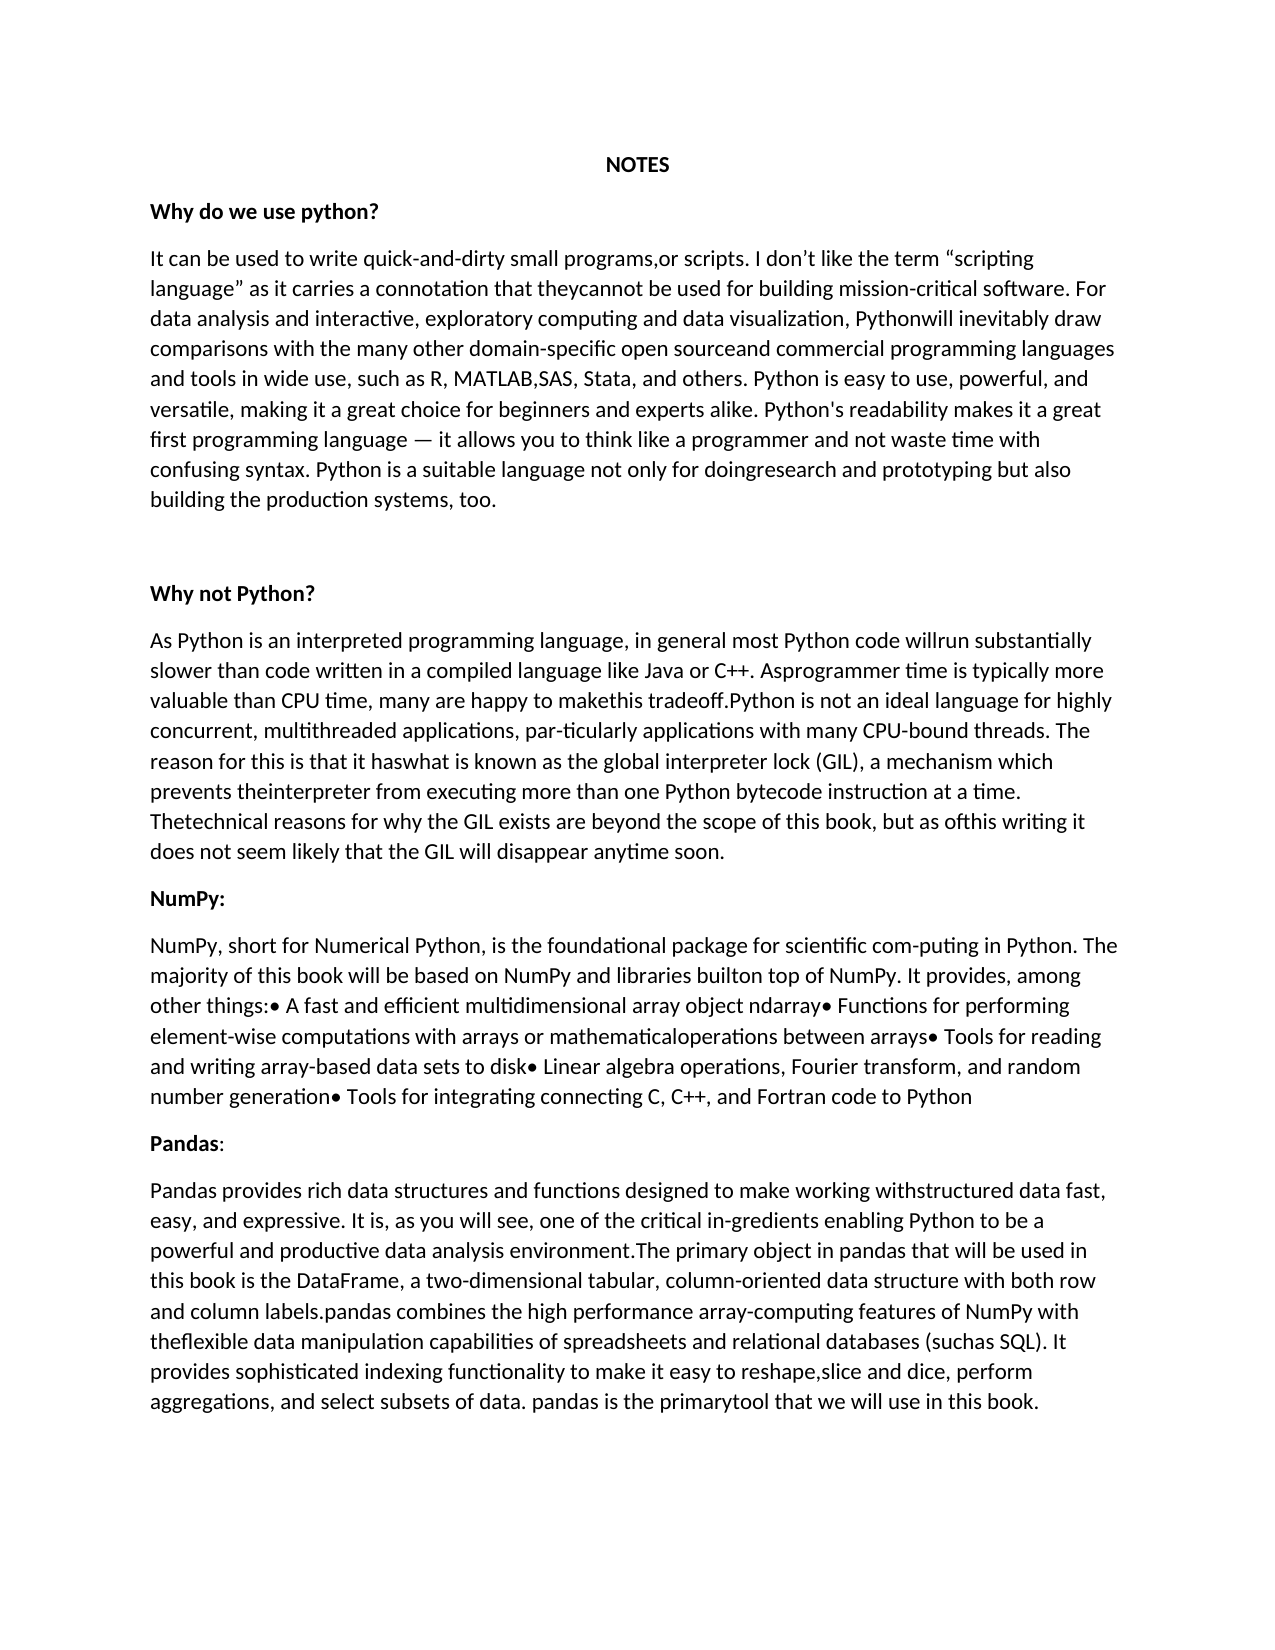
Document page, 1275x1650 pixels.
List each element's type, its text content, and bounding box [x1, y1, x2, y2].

text Pandas: [150, 1129, 1125, 1157]
text NumPy: [150, 884, 1125, 912]
text It can be used to write quick-and-dirty small programs,or scripts. I don’t like the term “scripting language” as it carries a connotation that theycannot be used for building mission-critical software. For data analysis and interactive, exploratory computing and data visualization, Pythonwill inevitably draw comparisons with the many other domain-specific open sourceand commercial programming languages and tools in wide use, such as R, MATLAB,SAS, Stata, and others. Python is easy to use, powerful, and versatile, making it a great choice for beginners and experts alike. Python's readability makes it a great first programming language — it allows you to think like a programmer and not waste time with confusing syntax. Python is a suitable language not only for doingresearch and prototyping but also building the production systems, too. [150, 244, 1125, 513]
text Why do we use python? [150, 197, 1125, 225]
text NOTES [150, 150, 1125, 178]
text NumPy, short for Numerical Python, is the foundational package for scientific com-puting in Python. The majority of this book will be based on NumPy and libraries builton top of NumPy. It provides, among other things:• A fast and efficient multidimensional array object ndarray• Functions for performing element-wise computations with arrays or mathematicaloperations between arrays• Tools for reading and writing array-based data sets to disk• Linear algebra operations, Fourier transform, and random number generation• Tools for integrating connecting C, C++, and Fortran code to Python [150, 931, 1125, 1110]
text Pandas provides rich data structures and functions designed to make working withstructured data fast, easy, and expressive. It is, as you will see, one of the critical in-gredients enabling Python to be a powerful and productive data analysis environment.The primary object in pandas that will be used in this book is the DataFrame, a two-dimensional tabular, column-oriented data structure with both row and column labels.pandas combines the high performance array-computing features of NumPy with theflexible data manipulation capabilities of spreadsheets and relational databases (suchas SQL). It provides sophisticated indexing functionality to make it easy to reshape,slice and dice, perform aggregations, and select subsets of data. pandas is the primarytool that we will use in this book. [150, 1176, 1125, 1416]
text Why not Python? [150, 579, 1125, 607]
text As Python is an interpreted programming language, in general most Python code willrun substantially slower than code written in a compiled language like Java or C++. Asprogrammer time is typically more valuable than CPU time, many are happy to makethis tradeoff.Python is not an ideal language for highly concurrent, multithreaded applications, par-ticularly applications with many CPU-bound threads. The reason for this is that it haswhat is known as the global interpreter lock (GIL), a mechanism which prevents theinterpreter from executing more than one Python bytecode instruction at a time. Thetechnical reasons for why the GIL exists are beyond the scope of this book, but as ofthis writing it does not seem likely that the GIL will disappear anytime soon. [150, 626, 1125, 866]
